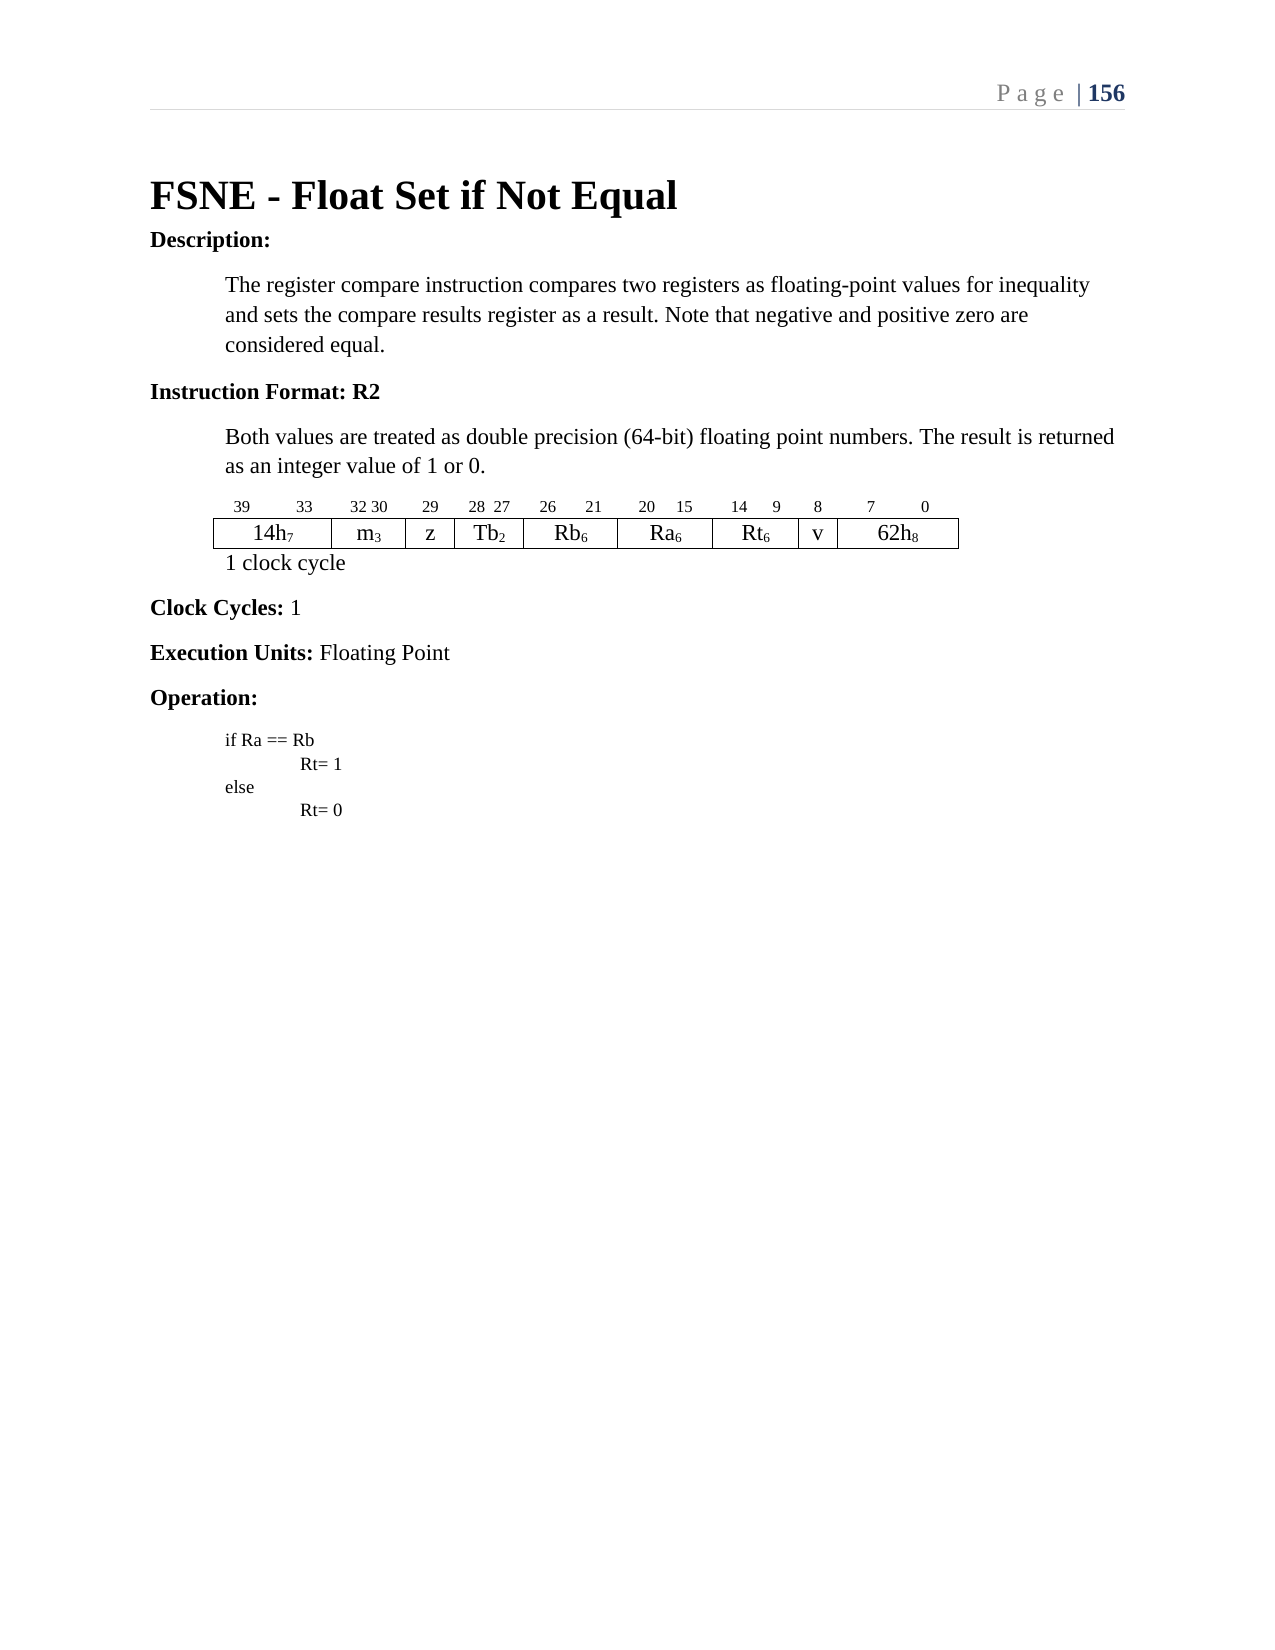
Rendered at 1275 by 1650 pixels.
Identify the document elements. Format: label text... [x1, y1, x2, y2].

text The register compare instruction compares two registers as floating-point values for inequality and sets the compare results register as a result. Note that negative and positive zero are considered equal. [225, 271, 1125, 358]
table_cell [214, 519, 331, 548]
text 1 clock cycle [225, 549, 1125, 575]
text if Ra == Rb [225, 729, 1125, 751]
text Instruction Format: R2 [150, 378, 1125, 405]
text Description: [150, 226, 1125, 252]
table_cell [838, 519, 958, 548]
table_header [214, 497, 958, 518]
text Clock Cycles: 1 [150, 594, 1125, 620]
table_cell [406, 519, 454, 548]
text Rt= 1 [225, 752, 1125, 774]
text Both values are treated as double precision (64-bit) floating point numbers. The result is returned as an integer value of 1 or 0. [225, 423, 1125, 478]
text Operation: [150, 684, 1125, 710]
text Rt= 0 [225, 799, 1125, 820]
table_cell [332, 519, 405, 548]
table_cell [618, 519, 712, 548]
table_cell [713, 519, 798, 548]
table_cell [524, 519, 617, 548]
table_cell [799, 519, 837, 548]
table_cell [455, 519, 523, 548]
text else [225, 776, 1125, 797]
subtitle FSNE - Float Set if Not Equal [150, 171, 1125, 219]
text Execution Units: Floating Point [150, 639, 1125, 665]
